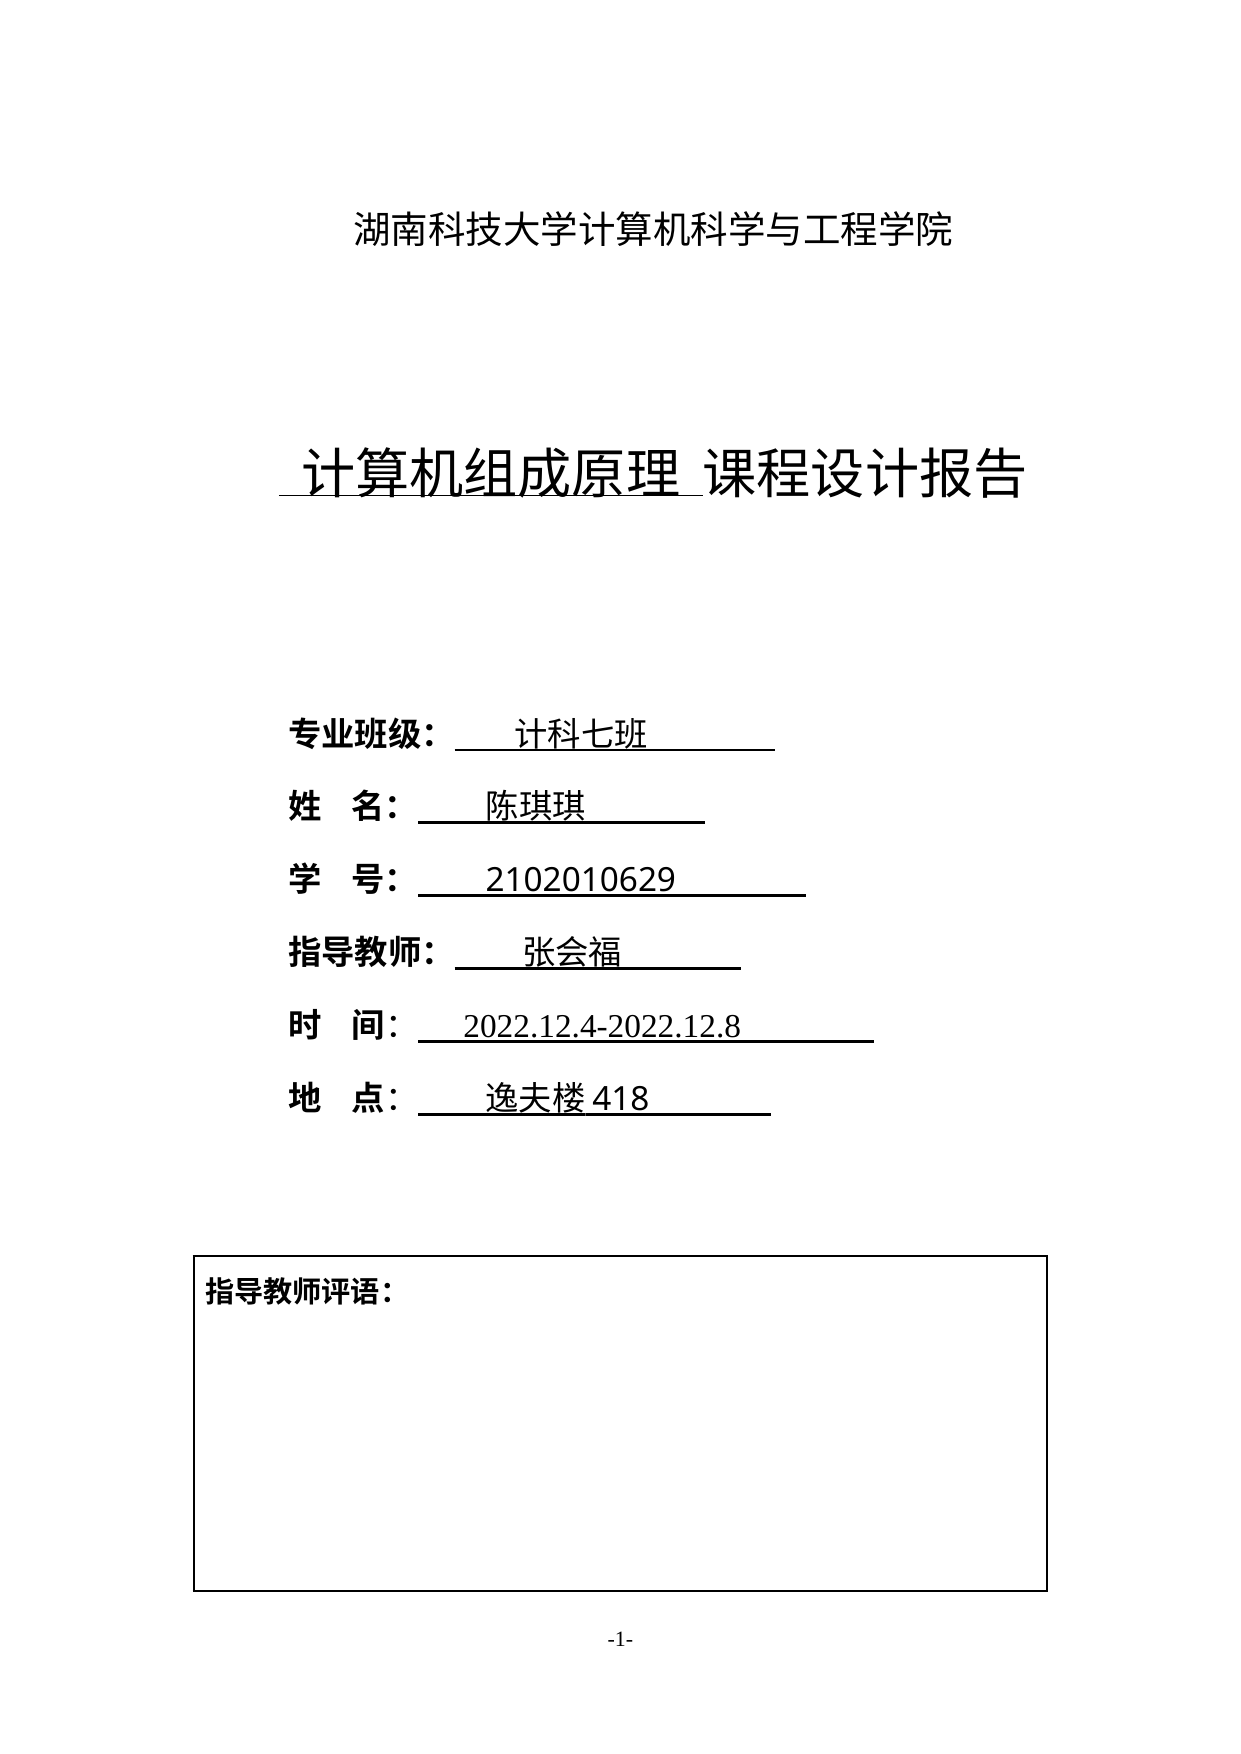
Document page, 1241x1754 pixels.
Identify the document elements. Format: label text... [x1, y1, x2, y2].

text 计算机组成原理 课程设计报告 [187, 421, 1118, 518]
text 学 号： 2102010629 [187, 833, 976, 906]
text 湖南科技大学计算机科学与工程学院 [187, 194, 1118, 259]
text 姓 名： 陈琪琪 [187, 761, 976, 833]
text 指导教师： 张会福 [187, 906, 976, 979]
text 专业班级： 计科七班 [187, 688, 976, 761]
table_header 指导教师评语： 签名： 年 月 日 [195, 1257, 1046, 1590]
text 时 间： 2022.12.4-2022.12.8 [187, 979, 976, 1052]
text 地 点： 逸夫楼418 [187, 1052, 976, 1125]
